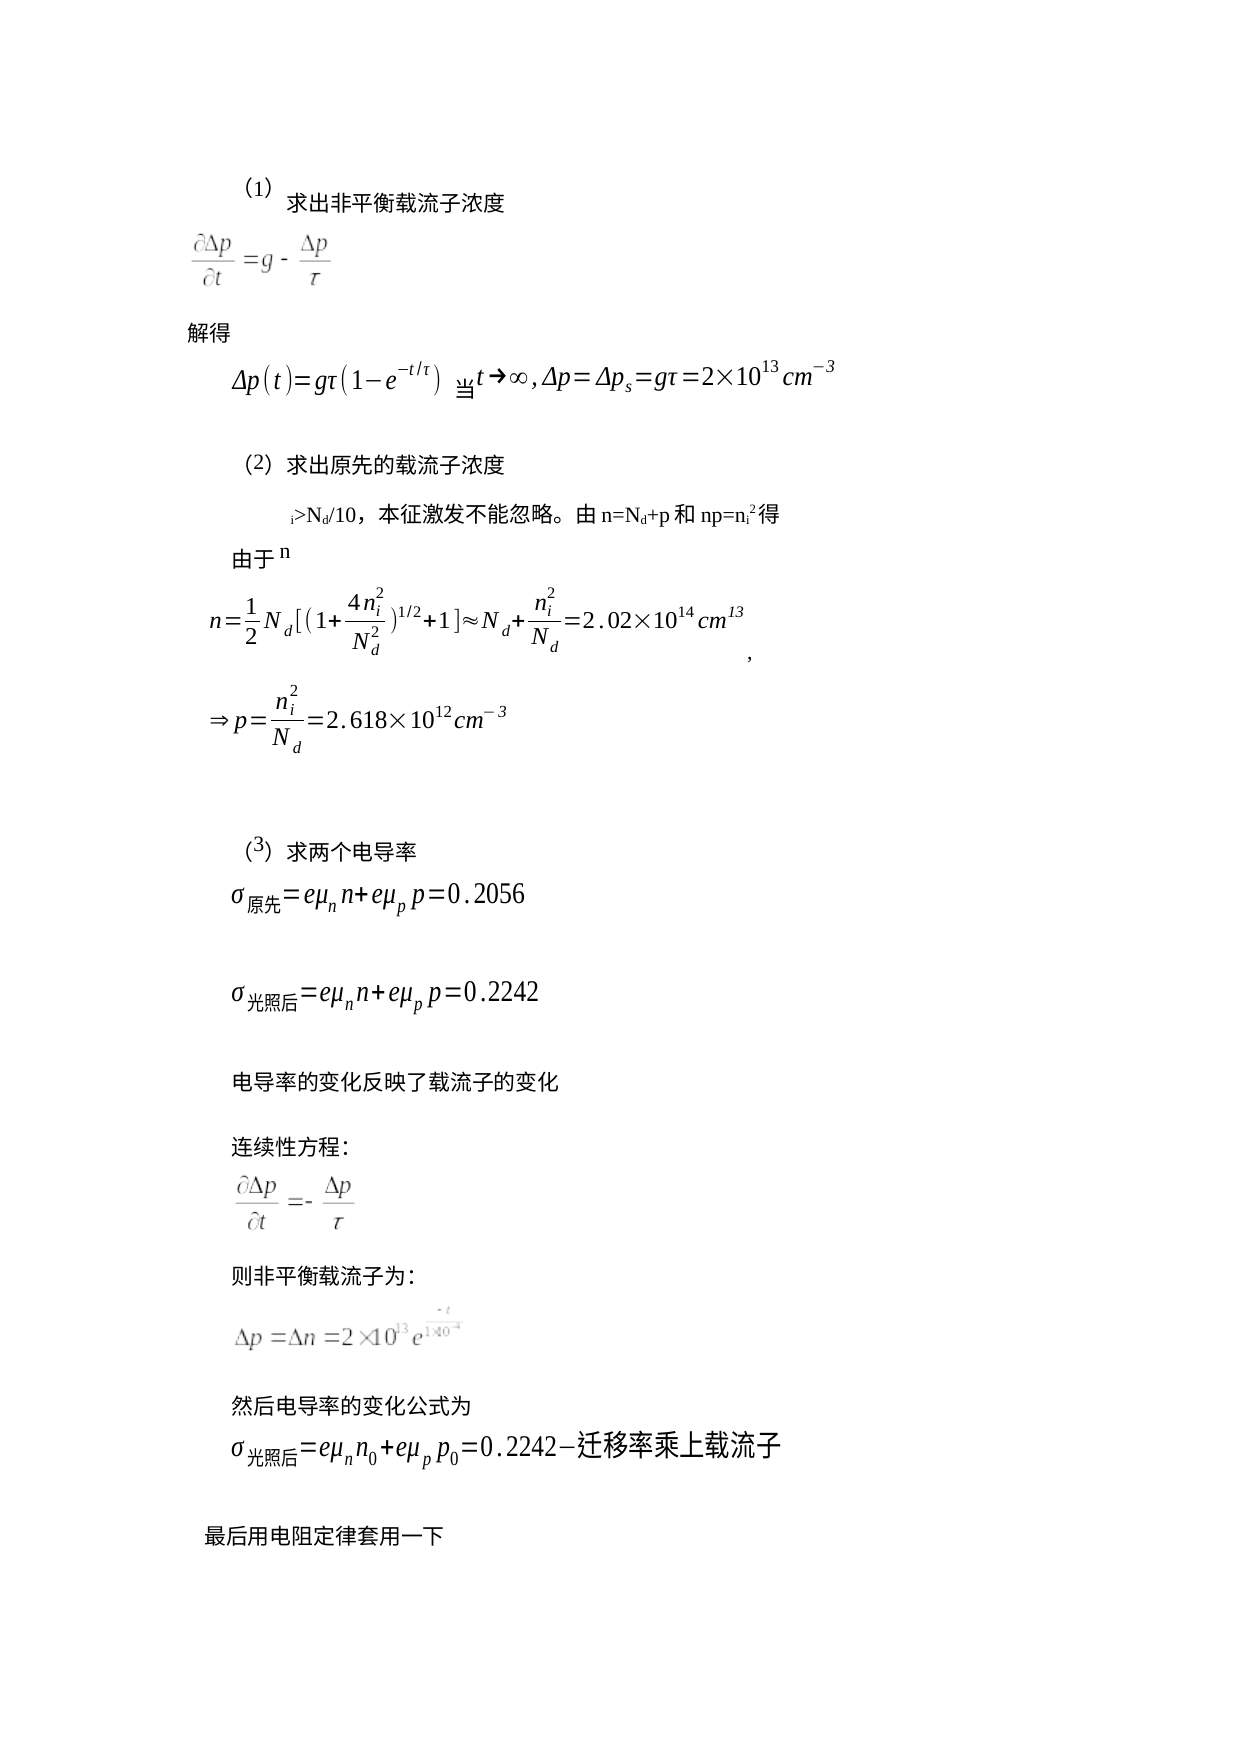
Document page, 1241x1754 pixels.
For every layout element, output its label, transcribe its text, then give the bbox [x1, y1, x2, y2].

text 连续性方程： [209, 1104, 1053, 1169]
text （3）求两个电导率 [209, 779, 1053, 877]
text （2）求出原先的载流子浓度 [209, 422, 1053, 487]
text 然后电导率的变化公式为 [187, 1364, 1053, 1429]
text 电导率的变化反映了载流子的变化 [209, 1039, 1053, 1104]
text 由于ni>Nd/10，本征激发不能忽略。由n=Nd+p和np=ni2得 , [209, 487, 1053, 779]
text 当 [209, 357, 1053, 422]
text 最后用电阻定律套用一下 [187, 1494, 1053, 1559]
text 则非平衡载流子为： [187, 1234, 1053, 1299]
list 解得 [187, 292, 1053, 357]
list 求出非平衡载流子浓度 [209, 162, 1053, 227]
